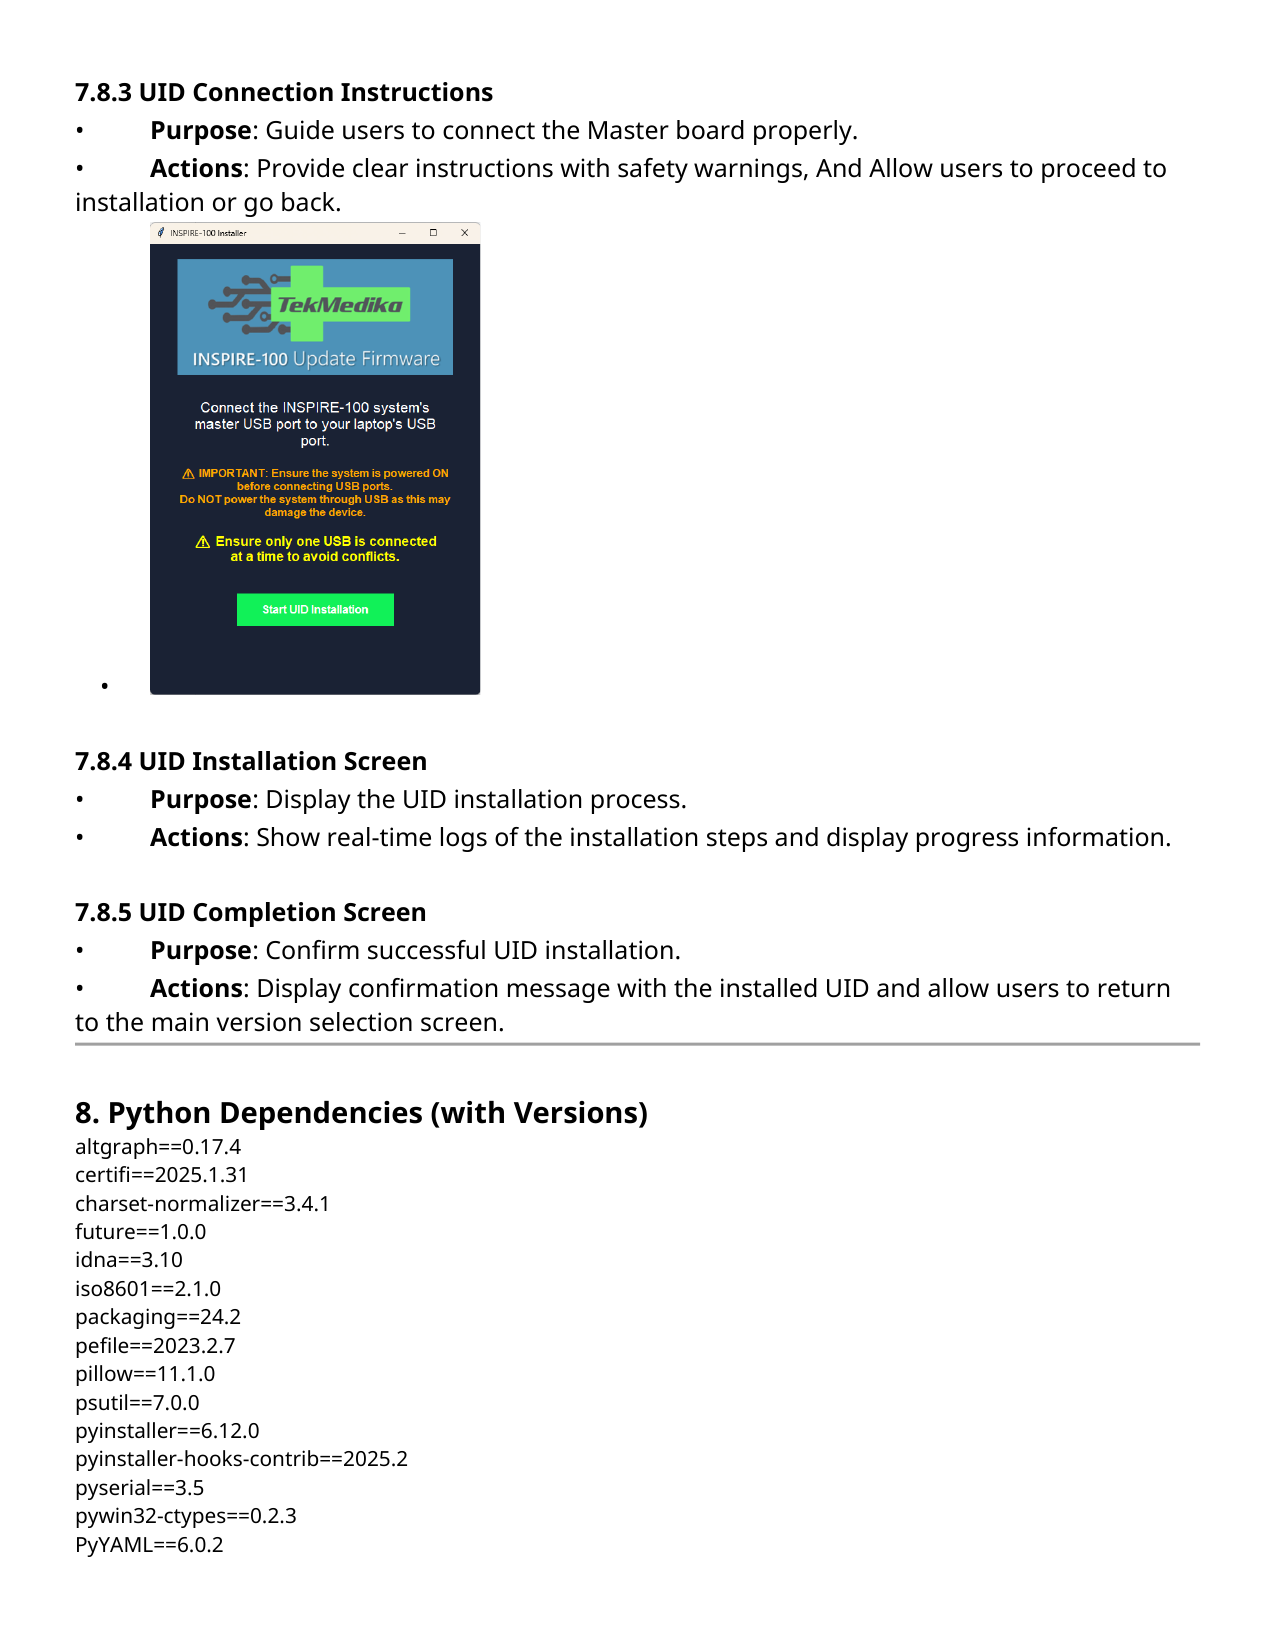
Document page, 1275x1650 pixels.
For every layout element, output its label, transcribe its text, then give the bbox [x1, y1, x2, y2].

text certifi==2025.1.31 [75, 1160, 1200, 1189]
text pyserial==3.5 [75, 1473, 1200, 1501]
text pillow==11.1.0 [75, 1359, 1200, 1388]
text 7.8.5 UID Completion Screen [75, 895, 1200, 929]
text • Purpose: Guide users to connect the Master board properly. [75, 113, 1200, 147]
picture [150, 222, 481, 695]
text • Purpose: Display the UID installation process. [75, 782, 1200, 816]
text • Actions: Display confirmation message with the installed UID and allow users to return to the main version selection screen. [75, 971, 1200, 1039]
text PyYAML==6.0.2 [75, 1530, 1200, 1558]
text future==1.0.0 [75, 1217, 1200, 1246]
text pyinstaller==6.12.0 [75, 1416, 1200, 1444]
text • Actions: Show real-time logs of the installation steps and display progress information. [75, 819, 1200, 853]
text pywin32-ctypes==0.2.3 [75, 1501, 1200, 1530]
subtitle 8. Python Dependencies (with Versions) [75, 1092, 1200, 1132]
text psutil==7.0.0 [75, 1388, 1200, 1416]
text pyinstaller-hooks-contrib==2025.2 [75, 1444, 1200, 1473]
text idna==3.10 [75, 1246, 1200, 1274]
text pefile==2023.2.7 [75, 1331, 1200, 1359]
text charset-normalizer==3.4.1 [75, 1189, 1200, 1217]
text 7.8.3 UID Connection Instructions [75, 75, 1200, 109]
text • Actions: Provide clear instructions with safety warnings, And Allow users to proceed to installation or go back. [75, 151, 1200, 219]
text altgraph==0.17.4 [75, 1132, 1200, 1160]
text 7.8.4 UID Installation Screen [75, 744, 1200, 778]
text • Purpose: Confirm successful UID installation. [75, 933, 1200, 967]
text packaging==24.2 [75, 1302, 1200, 1331]
text iso8601==2.1.0 [75, 1274, 1200, 1302]
